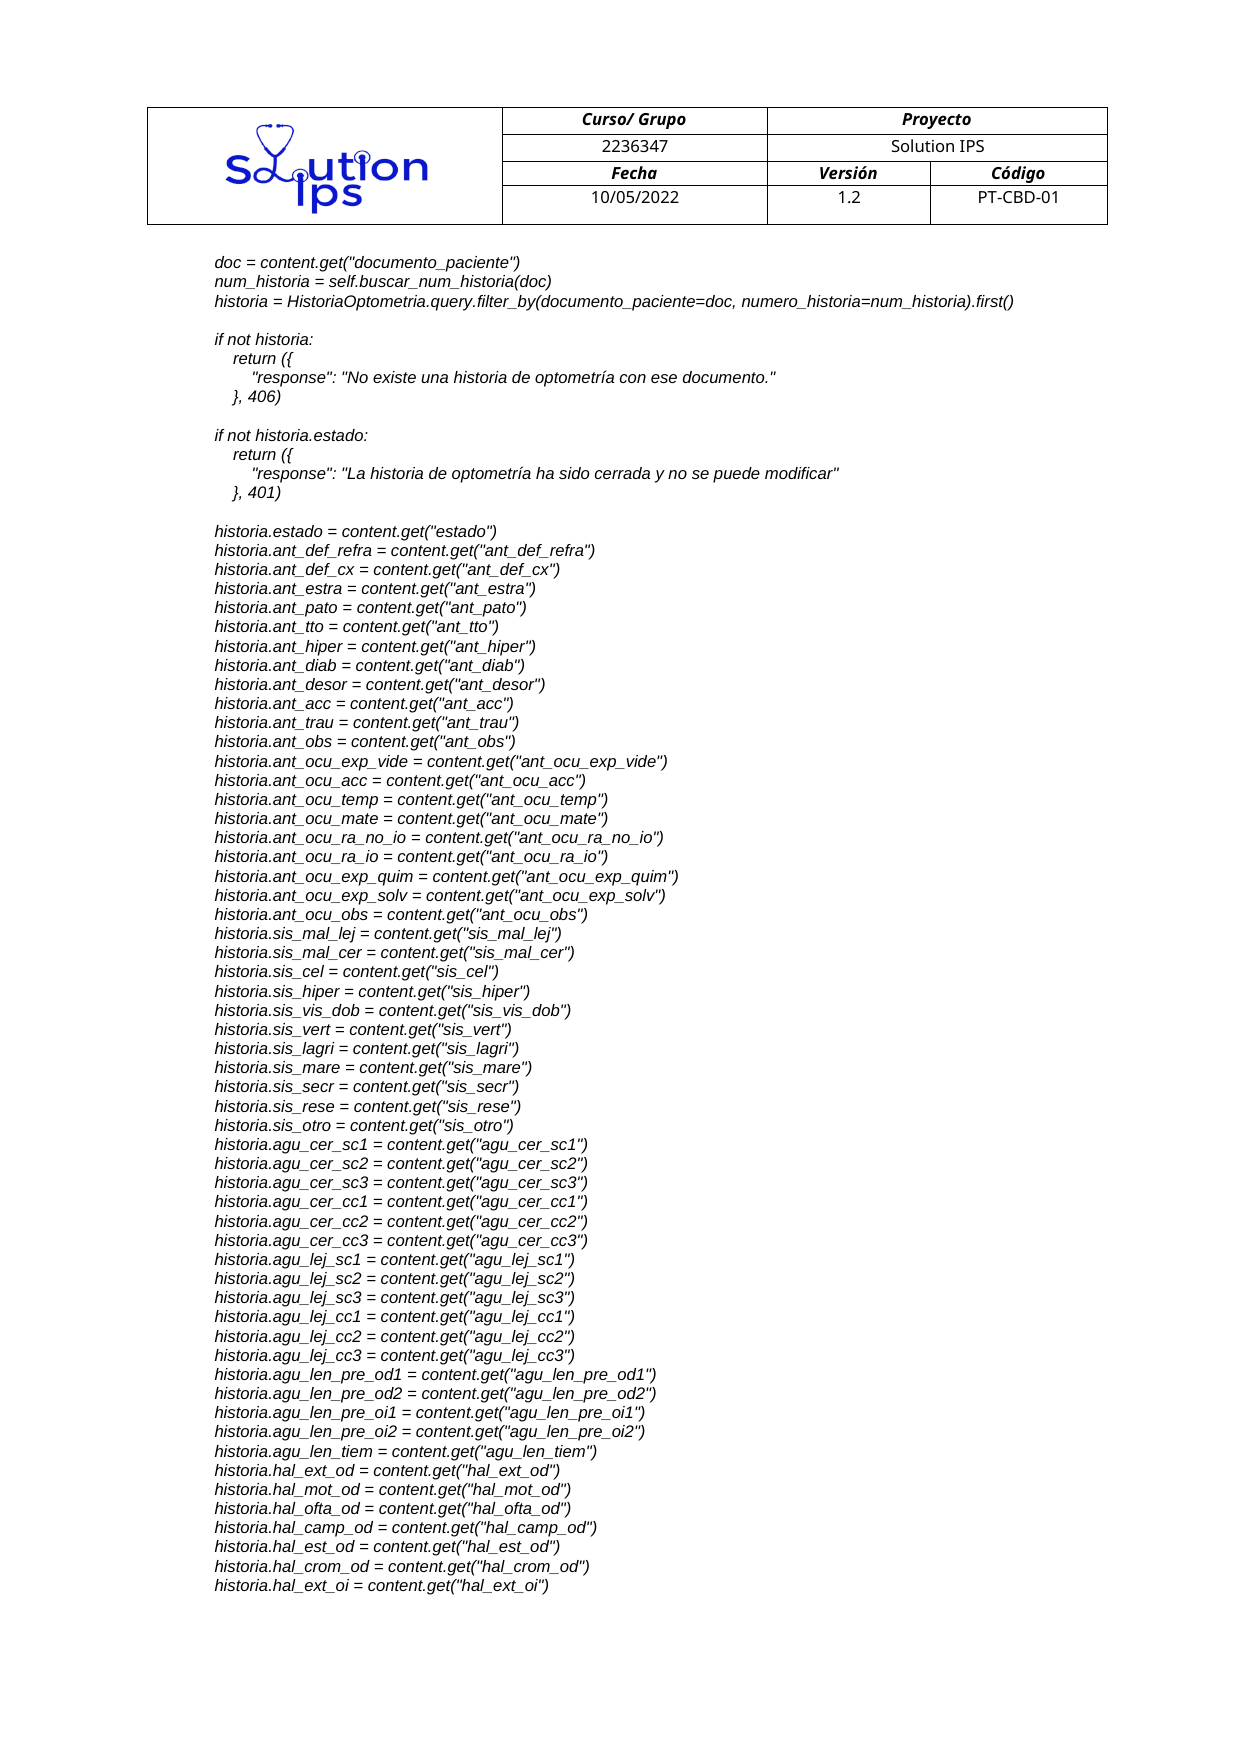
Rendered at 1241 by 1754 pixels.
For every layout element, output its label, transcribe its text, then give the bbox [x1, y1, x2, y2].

text historia.ant_estra = content.get("ant_estra") [177, 579, 1063, 598]
text historia.ant_desor = content.get("ant_desor") [177, 675, 1063, 694]
text historia.sis_mal_lej = content.get("sis_mal_lej") [177, 924, 1063, 943]
text historia.ant_ocu_ra_io = content.get("ant_ocu_ra_io") [177, 847, 1063, 866]
text historia.sis_vis_dob = content.get("sis_vis_dob") [177, 1001, 1063, 1020]
text historia.estado = content.get("estado") [177, 521, 1063, 541]
text historia.hal_mot_od = content.get("hal_mot_od") [177, 1480, 1063, 1499]
text historia.hal_ext_od = content.get("hal_ext_od") [177, 1461, 1063, 1480]
text historia.agu_cer_sc1 = content.get("agu_cer_sc1") [177, 1135, 1063, 1154]
text historia.ant_diab = content.get("ant_diab") [177, 656, 1063, 675]
text historia.agu_len_pre_oi1 = content.get("agu_len_pre_oi1") [177, 1403, 1063, 1422]
text historia.sis_lagri = content.get("sis_lagri") [177, 1039, 1063, 1058]
text historia.ant_pato = content.get("ant_pato") [177, 598, 1063, 617]
text if not historia.estado: [177, 426, 1063, 445]
text historia.ant_def_cx = content.get("ant_def_cx") [177, 560, 1063, 579]
text doc = content.get("documento_paciente") [177, 253, 1063, 272]
text historia.agu_lej_sc2 = content.get("agu_lej_sc2") [177, 1269, 1063, 1288]
text "response": "No existe una historia de optometría con ese documento." [177, 368, 1063, 387]
text return ({ [177, 445, 1063, 464]
text historia.sis_secr = content.get("sis_secr") [177, 1077, 1063, 1096]
text historia.agu_cer_cc1 = content.get("agu_cer_cc1") [177, 1192, 1063, 1211]
text historia.sis_cel = content.get("sis_cel") [177, 962, 1063, 981]
text historia.hal_est_od = content.get("hal_est_od") [177, 1537, 1063, 1556]
text historia.sis_mal_cer = content.get("sis_mal_cer") [177, 943, 1063, 962]
text historia.agu_cer_sc3 = content.get("agu_cer_sc3") [177, 1173, 1063, 1192]
text historia.ant_def_refra = content.get("ant_def_refra") [177, 541, 1063, 560]
text historia = HistoriaOptometria.query.filter_by(documento_paciente=doc, numero_historia=num_historia).first() [177, 291, 1063, 311]
text historia.ant_acc = content.get("ant_acc") [177, 694, 1063, 713]
text num_historia = self.buscar_num_historia(doc) [177, 272, 1063, 291]
text historia.ant_ocu_acc = content.get("ant_ocu_acc") [177, 771, 1063, 790]
text historia.agu_lej_cc2 = content.get("agu_lej_cc2") [177, 1326, 1063, 1346]
text historia.sis_hiper = content.get("sis_hiper") [177, 981, 1063, 1001]
picture [203, 107, 446, 224]
text historia.ant_ocu_exp_solv = content.get("ant_ocu_exp_solv") [177, 886, 1063, 905]
text historia.hal_ext_oi = content.get("hal_ext_oi") [177, 1576, 1063, 1595]
text historia.ant_ocu_exp_vide = content.get("ant_ocu_exp_vide") [177, 751, 1063, 771]
text historia.agu_lej_sc1 = content.get("agu_lej_sc1") [177, 1250, 1063, 1269]
text historia.ant_ocu_ra_no_io = content.get("ant_ocu_ra_no_io") [177, 828, 1063, 847]
text historia.hal_ofta_od = content.get("hal_ofta_od") [177, 1499, 1063, 1518]
text historia.hal_crom_od = content.get("hal_crom_od") [177, 1556, 1063, 1576]
text historia.ant_ocu_obs = content.get("ant_ocu_obs") [177, 905, 1063, 924]
text historia.ant_tto = content.get("ant_tto") [177, 617, 1063, 636]
text if not historia: [177, 330, 1063, 349]
text }, 406) [177, 387, 1063, 406]
text historia.ant_ocu_mate = content.get("ant_ocu_mate") [177, 809, 1063, 828]
text historia.agu_len_tiem = content.get("agu_len_tiem") [177, 1441, 1063, 1461]
text historia.ant_hiper = content.get("ant_hiper") [177, 636, 1063, 656]
text historia.ant_trau = content.get("ant_trau") [177, 713, 1063, 732]
text historia.agu_cer_sc2 = content.get("agu_cer_sc2") [177, 1154, 1063, 1173]
text historia.hal_camp_od = content.get("hal_camp_od") [177, 1518, 1063, 1537]
text historia.agu_len_pre_oi2 = content.get("agu_len_pre_oi2") [177, 1422, 1063, 1441]
text historia.agu_cer_cc3 = content.get("agu_cer_cc3") [177, 1231, 1063, 1250]
text historia.agu_cer_cc2 = content.get("agu_cer_cc2") [177, 1211, 1063, 1231]
text "response": "La historia de optometría ha sido cerrada y no se puede modificar" [177, 464, 1063, 483]
text return ({ [177, 349, 1063, 368]
text historia.ant_obs = content.get("ant_obs") [177, 732, 1063, 751]
text historia.agu_lej_cc3 = content.get("agu_lej_cc3") [177, 1346, 1063, 1365]
text }, 401) [177, 483, 1063, 502]
text historia.sis_mare = content.get("sis_mare") [177, 1058, 1063, 1077]
text historia.agu_len_pre_od2 = content.get("agu_len_pre_od2") [177, 1384, 1063, 1403]
text historia.agu_len_pre_od1 = content.get("agu_len_pre_od1") [177, 1365, 1063, 1384]
text historia.agu_lej_sc3 = content.get("agu_lej_sc3") [177, 1288, 1063, 1307]
text historia.sis_otro = content.get("sis_otro") [177, 1116, 1063, 1135]
text historia.agu_lej_cc1 = content.get("agu_lej_cc1") [177, 1307, 1063, 1326]
text historia.sis_rese = content.get("sis_rese") [177, 1096, 1063, 1116]
text historia.ant_ocu_exp_quim = content.get("ant_ocu_exp_quim") [177, 866, 1063, 886]
text historia.ant_ocu_temp = content.get("ant_ocu_temp") [177, 790, 1063, 809]
text historia.sis_vert = content.get("sis_vert") [177, 1020, 1063, 1039]
